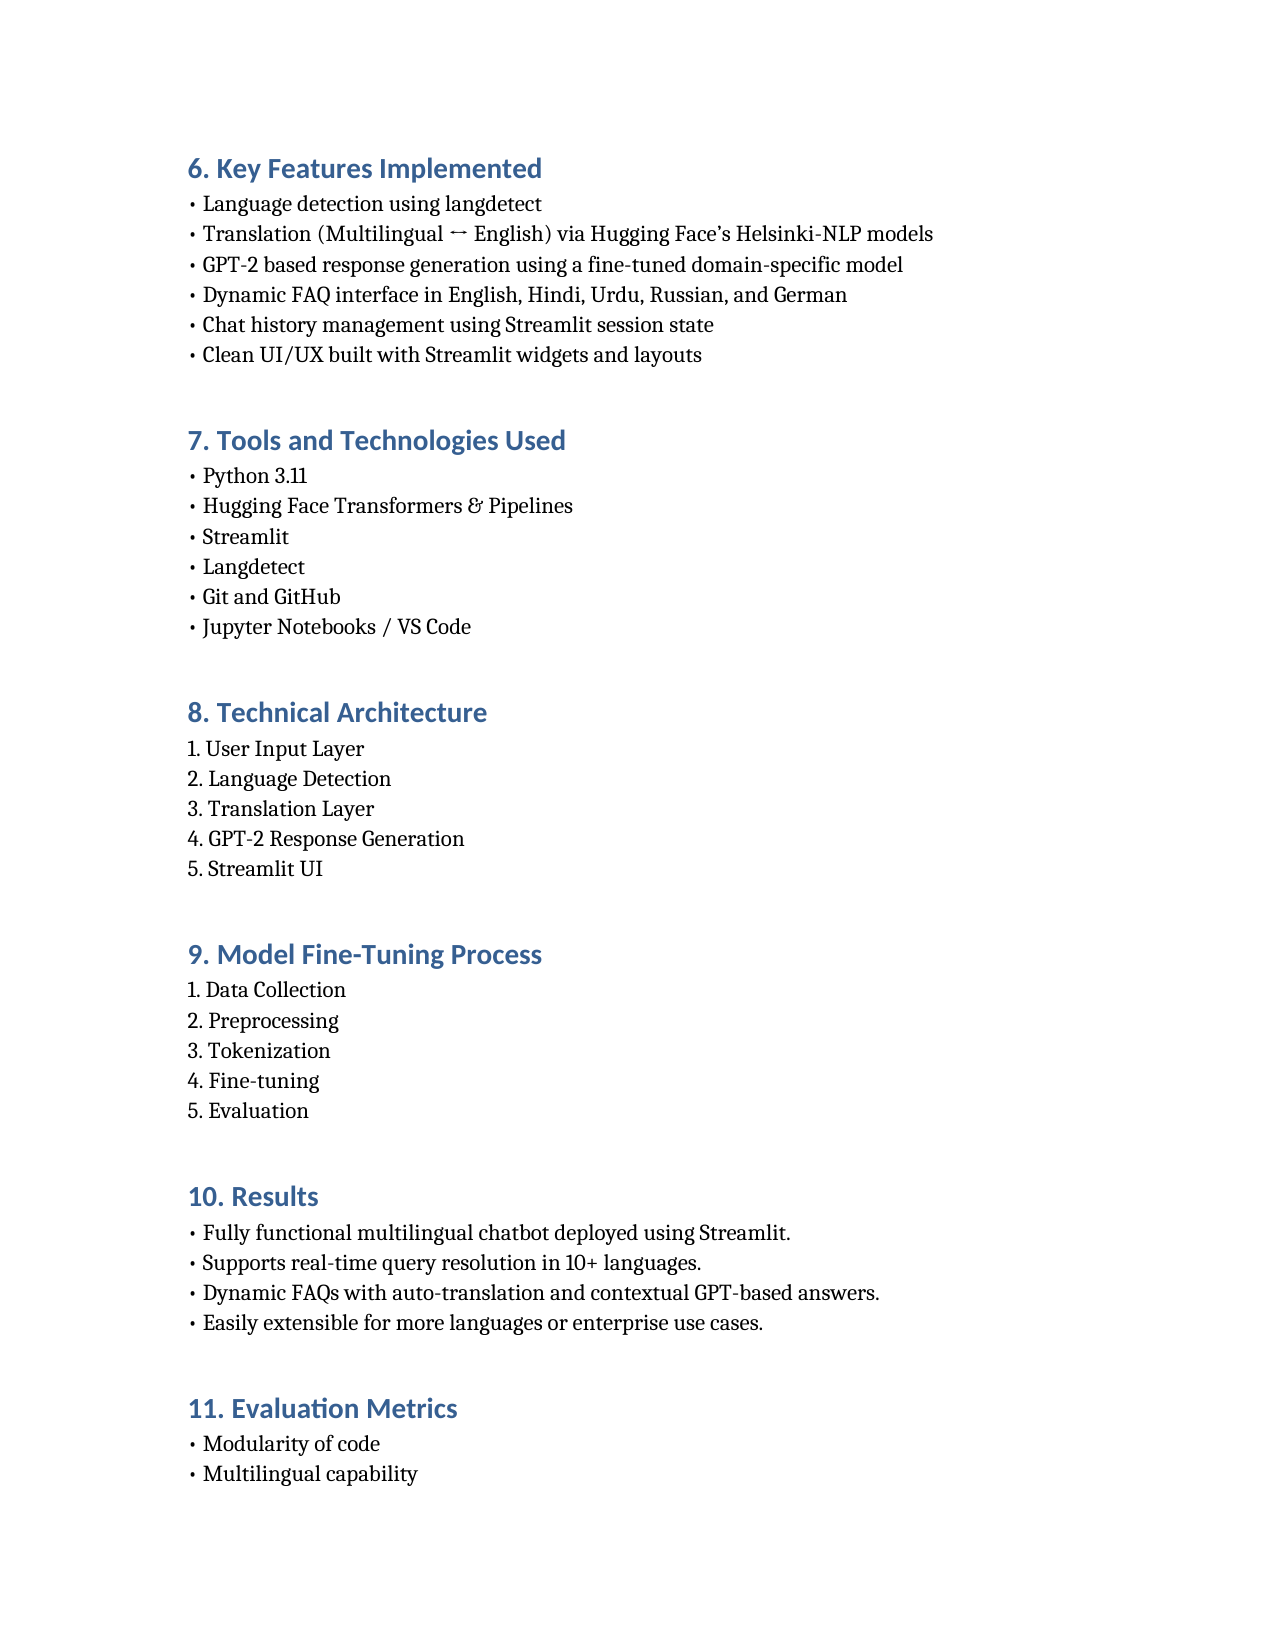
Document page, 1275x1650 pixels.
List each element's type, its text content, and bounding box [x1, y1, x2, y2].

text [187, 1431, 1087, 1488]
text • Language detection using langdetect • Translation (Multilingual ↔ English) via Hugging Face’s Helsinki-NLP models • GPT-2 based response generation using a fine-tuned domain-specific model • Dynamic FAQ interface in English, Hindi, Urdu, Russian, and German • Chat history management using Streamlit session state • Clean UI/UX built with Streamlit widgets and layouts [187, 191, 1087, 368]
subtitle 10. Results [187, 1178, 1087, 1214]
text 1. User Input Layer 2. Language Detection 3. Translation Layer 4. GPT-2 Response Generation 5. Streamlit UI [187, 735, 1087, 882]
subtitle 9. Model Fine-Tuning Process [187, 936, 1087, 972]
subtitle 8. Technical Architecture [187, 694, 1087, 730]
text 1. Data Collection 2. Preprocessing 3. Tokenization 4. Fine-tuning 5. Evaluation [187, 977, 1087, 1124]
subtitle 6. Key Features Implemented [187, 150, 1087, 186]
subtitle 7. Tools and Technologies Used [187, 422, 1087, 458]
text • Python 3.11 • Hugging Face Transformers & Pipelines • Streamlit • Langdetect • Git and GitHub • Jupyter Notebooks / VS Code [187, 463, 1087, 641]
subtitle 11. Evaluation Metrics [187, 1390, 1087, 1426]
text • Fully functional multilingual chatbot deployed using Streamlit. • Supports real-time query resolution in 10+ languages. • Dynamic FAQs with auto-translation and contextual GPT-based answers. • Easily extensible for more languages or enterprise use cases. [187, 1219, 1087, 1336]
